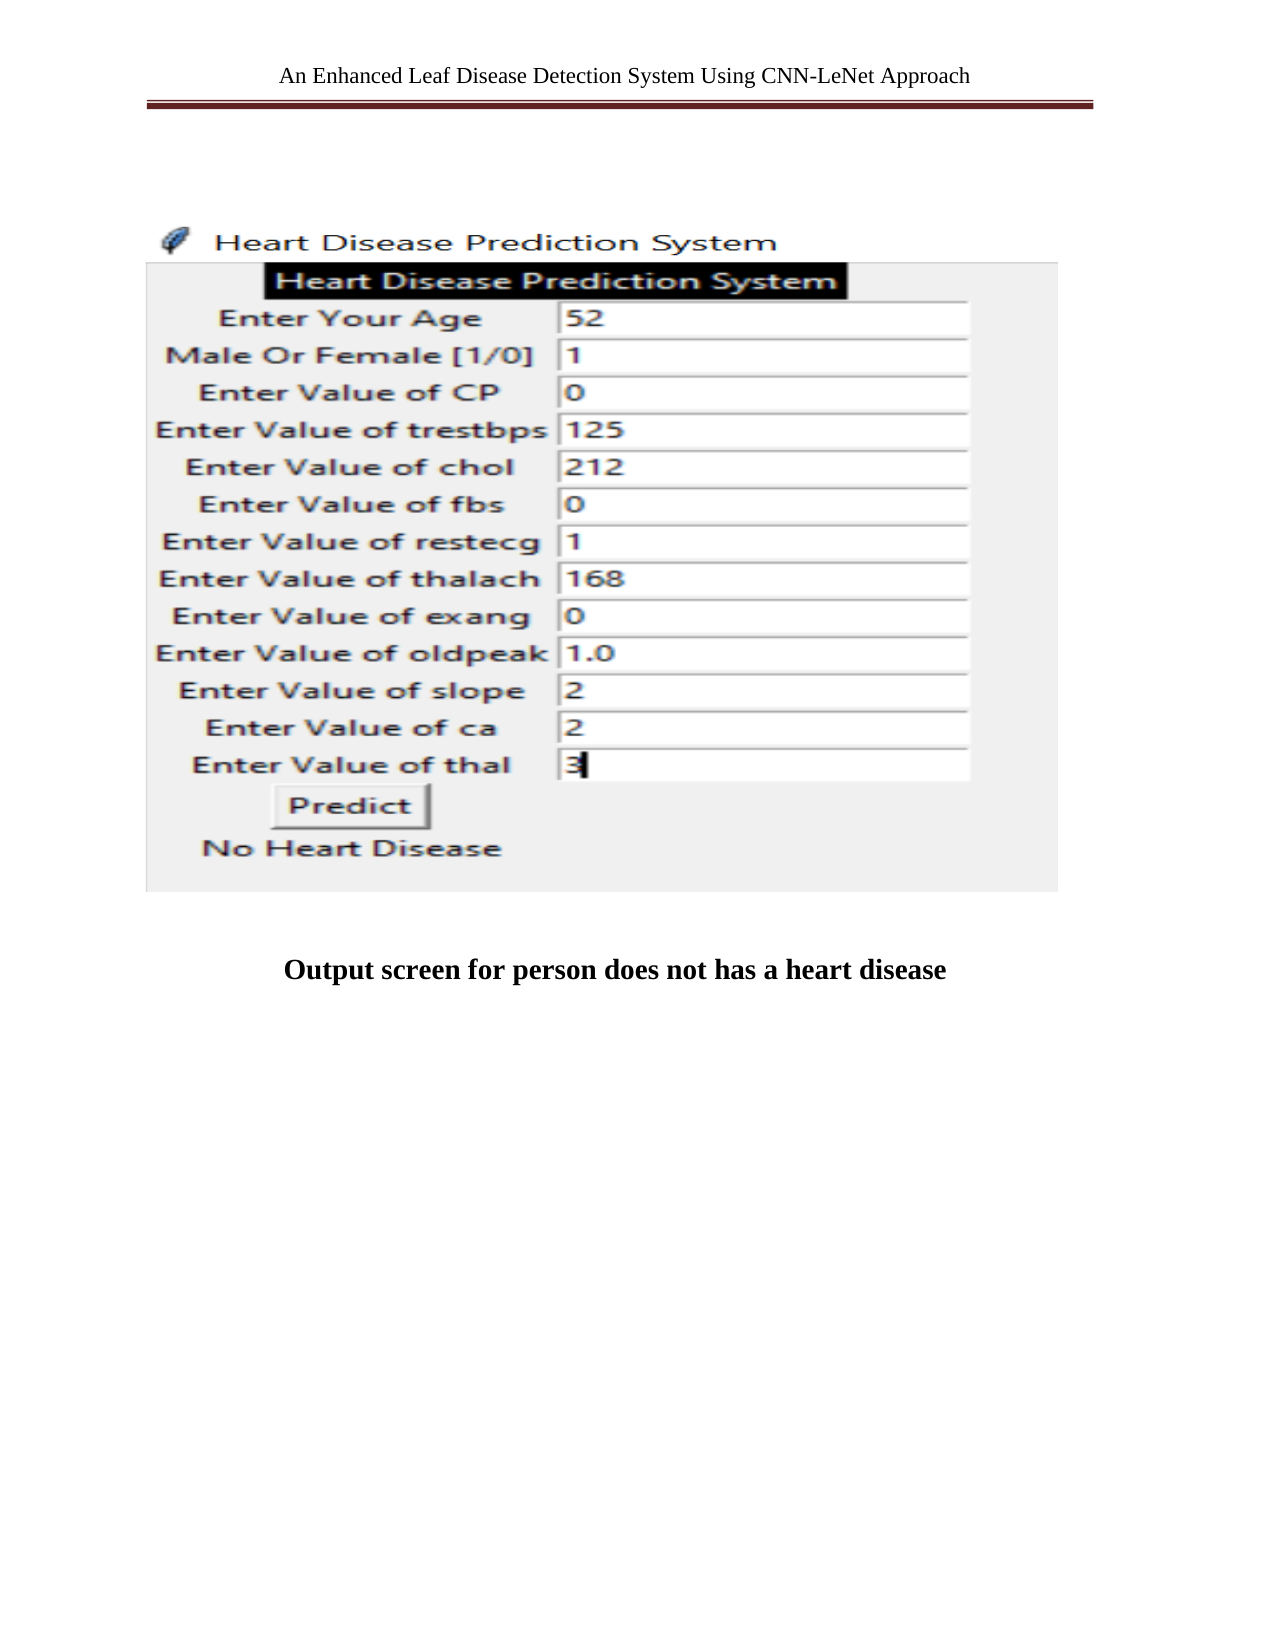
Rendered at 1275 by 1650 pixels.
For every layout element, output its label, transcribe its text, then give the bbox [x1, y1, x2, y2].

text Output screen for person does not has a heart disease [108, 952, 1169, 986]
picture [145, 221, 1058, 892]
